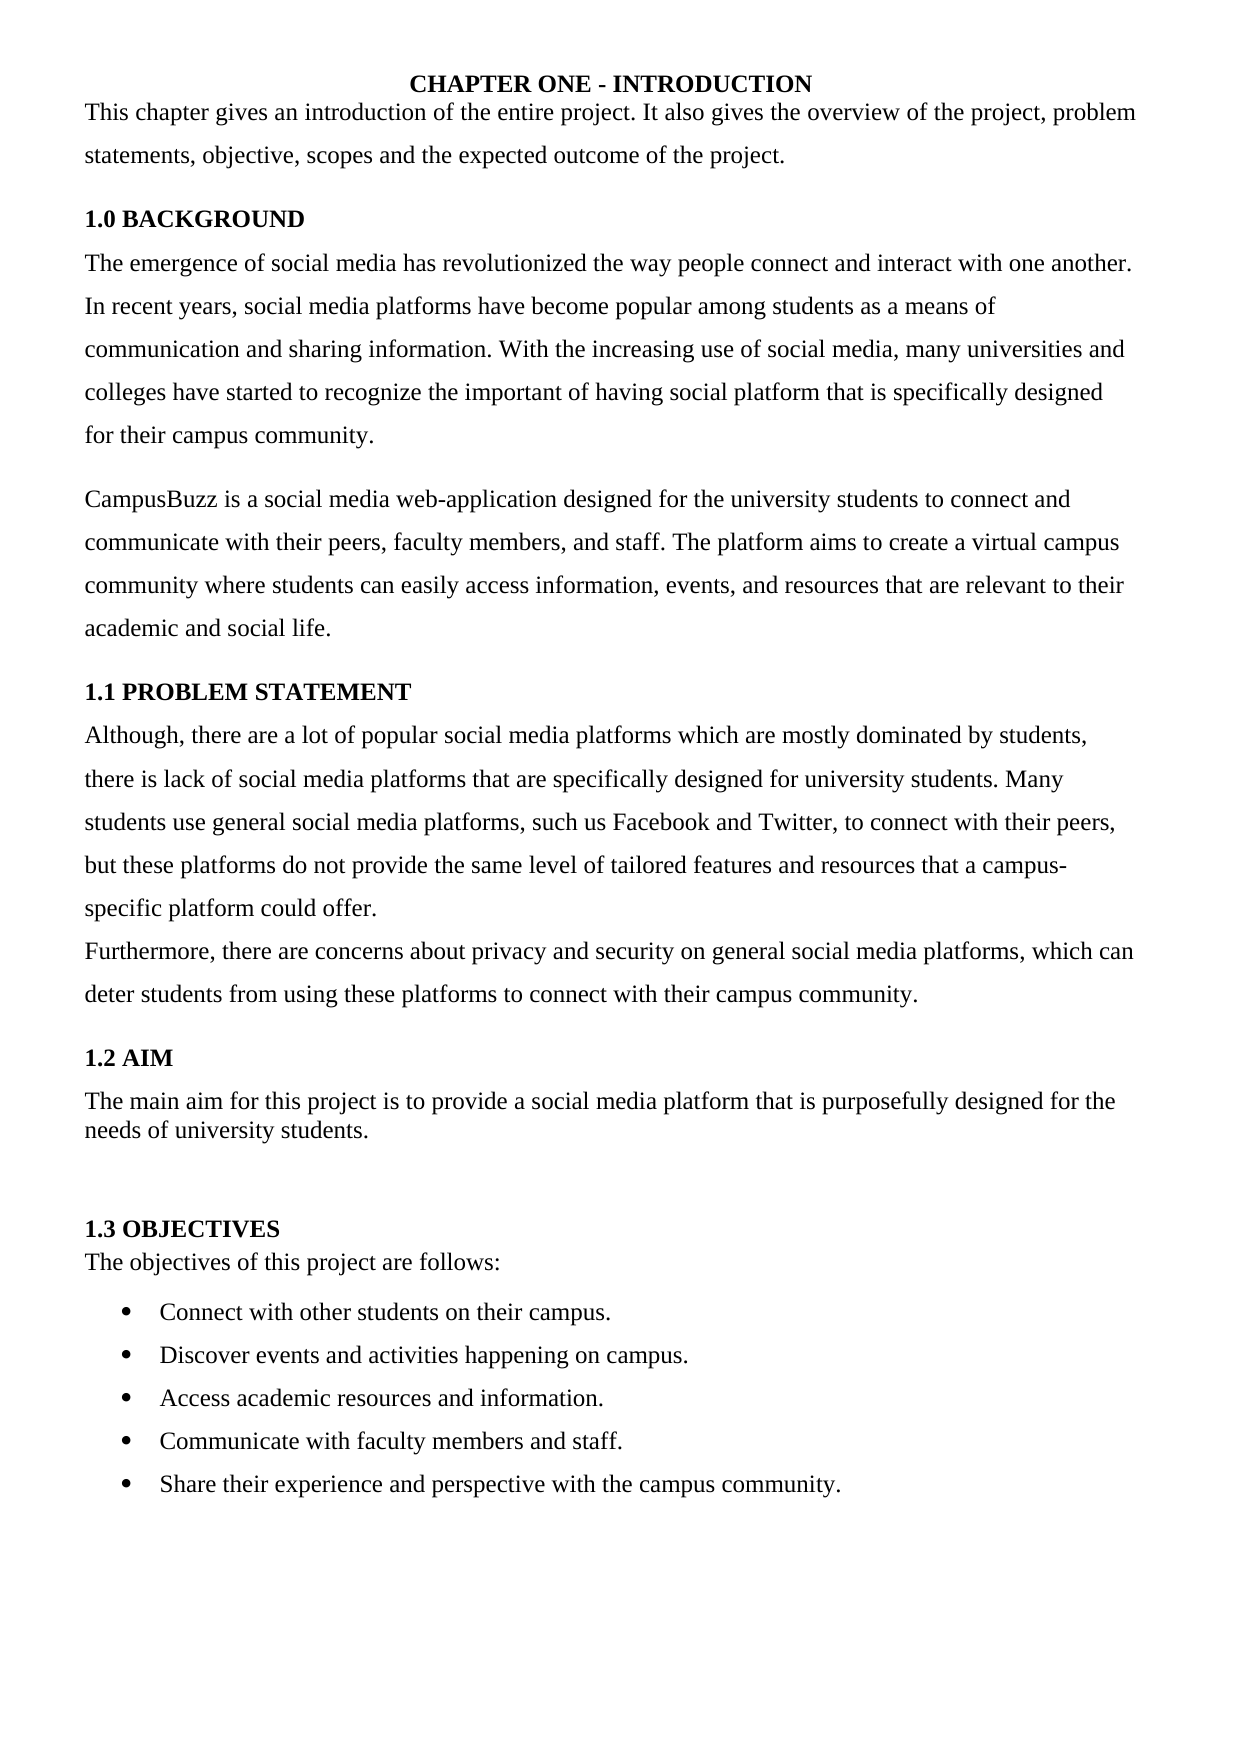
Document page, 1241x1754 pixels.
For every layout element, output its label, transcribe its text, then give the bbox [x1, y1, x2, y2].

list Communicate with faculty members and staff. [122, 1426, 1137, 1455]
subtitle 1.3 OBJECTIVES [84, 1214, 1137, 1243]
list Access academic resources and information. [122, 1383, 1137, 1412]
text This chapter gives an introduction of the entire project. It also gives the overview of the project, problem statements, objective, scopes and the expected outcome of the project. [84, 97, 1137, 169]
text The objectives of this project are follows: [84, 1247, 1137, 1276]
text CampusBuzz is a social media web-application designed for the university students to connect and communicate with their peers, faculty members, and staff. The platform aims to create a virtual campus community where students can easily access information, events, and resources that are relevant to their academic and social life. [84, 484, 1137, 642]
list Discover events and activities happening on campus. [122, 1340, 1137, 1369]
text The main aim for this project is to provide a social media platform that is purposefully designed for the needs of university students. [84, 1086, 1137, 1144]
list Share their experience and perspective with the campus community. [122, 1469, 1137, 1498]
text The emergence of social media has revolutionized the way people connect and interact with one another. In recent years, social media platforms have become popular among students as a means of communication and sharing information. With the increasing use of social media, many universities and colleges have started to recognize the important of having social platform that is specifically designed for their campus community. [84, 248, 1137, 449]
subtitle 1.1 PROBLEM STATEMENT [84, 677, 1137, 706]
subtitle CHAPTER ONE - INTRODUCTION [84, 69, 1137, 97]
list Connect with other students on their campus. [122, 1297, 1137, 1326]
text Although, there are a lot of popular social media platforms which are mostly dominated by students, there is lack of social media platforms that are specifically designed for university students. Many students use general social media platforms, such us Facebook and Twitter, to connect with their peers, but these platforms do not provide the same level of tailored features and resources that a campus-specific platform could offer. Furthermore, there are concerns about privacy and security on general social media platforms, which can deter students from using these platforms to connect with their campus community. [84, 721, 1137, 1008]
subtitle 1.2 AIM [84, 1043, 1137, 1072]
subtitle 1.0 BACKGROUND [84, 204, 1137, 233]
